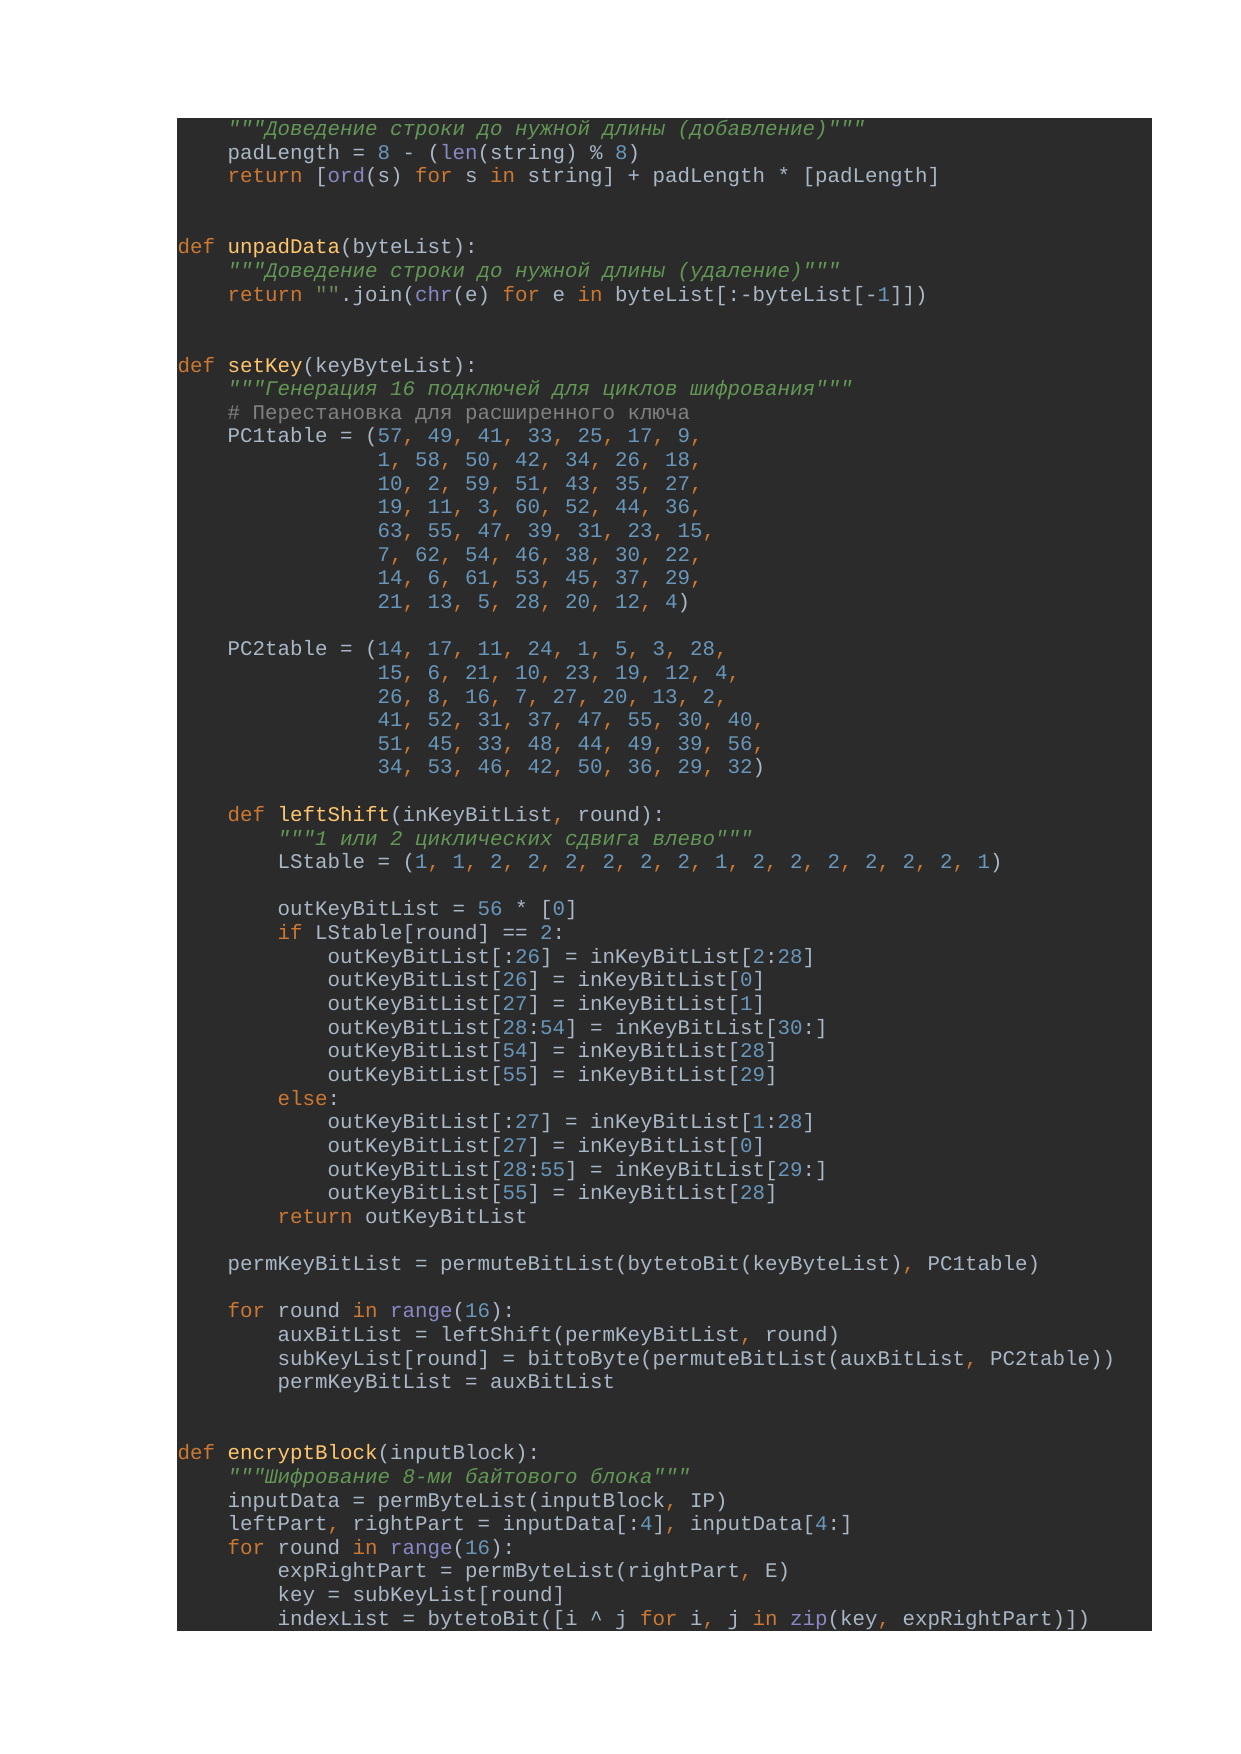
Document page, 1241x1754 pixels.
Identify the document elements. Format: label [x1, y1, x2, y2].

text [177, 118, 1152, 1631]
